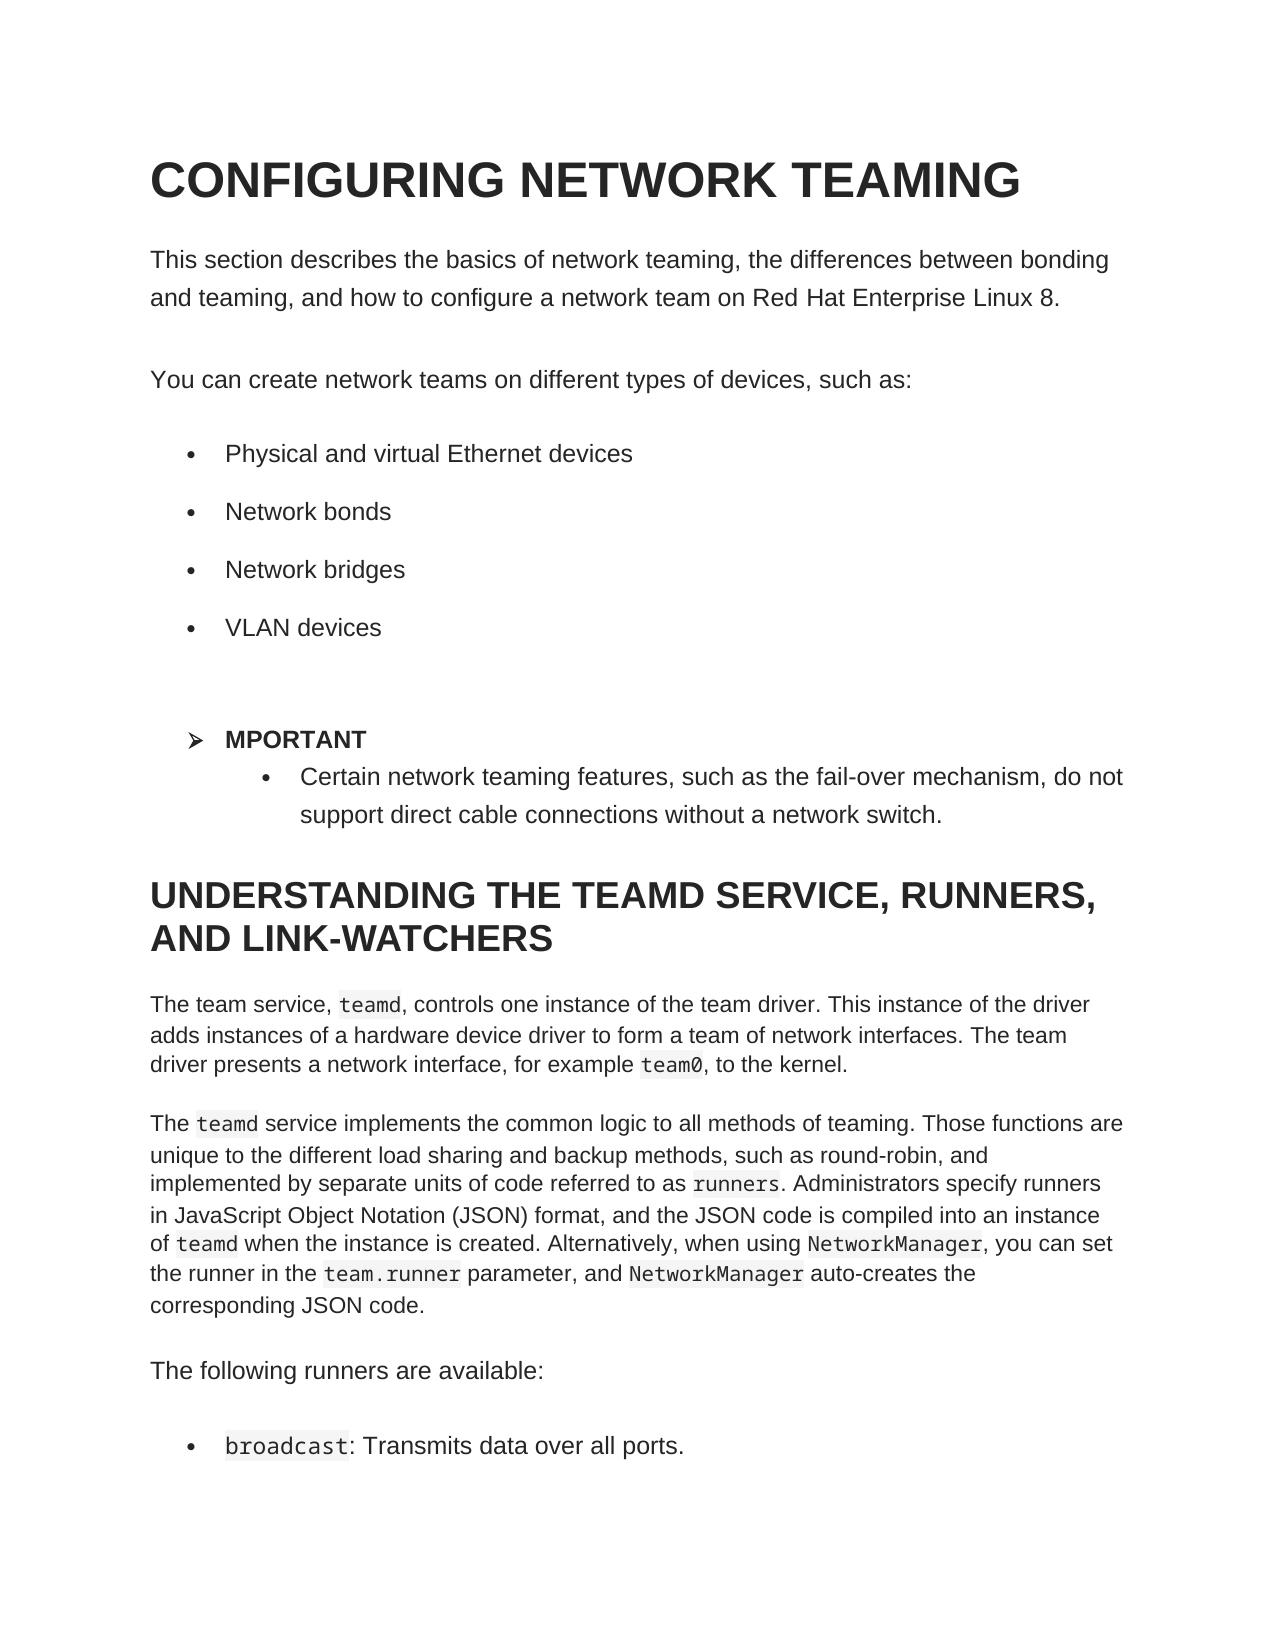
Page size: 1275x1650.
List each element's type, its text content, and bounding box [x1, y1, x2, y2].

text This section describes the basics of network teaming, the differences between bonding and teaming, and how to configure a network team on Red Hat Enterprise Linux 8. [150, 237, 1125, 312]
list Certain network teaming features, such as the fail-over mechanism, do not support direct cable connections without a network switch. [262, 753, 1125, 828]
list Network bonds [187, 497, 1125, 526]
text The team service, teamd, controls one instance of the team driver. This instance of the driver adds instances of a hardware device driver to form a team of network interfaces. The team driver presents a network interface, for example team0, to the kernel. [150, 989, 1125, 1079]
list MPORTANT [187, 724, 1125, 753]
text The teamd service implements the common logic to all methods of teaming. Those functions are unique to the different load sharing and backup methods, such as round-robin, and implemented by separate units of code referred to as runners. Administrators specify runners in JavaScript Object Notation (JSON) format, and the JSON code is compiled into an instance of teamd when the instance is created. Alternatively, when using NetworkManager, you can set the runner in the team.runner parameter, and NetworkManager auto-creates the corresponding JSON code. [150, 1108, 1125, 1318]
text The following runners are available: [150, 1347, 1125, 1384]
text CONFIGURING NETWORK TEAMING [150, 150, 1125, 207]
text You can create network teams on different types of devices, such as: [150, 357, 1125, 394]
list Physical and virtual Ethernet devices [187, 439, 1125, 468]
list Network bridges [187, 555, 1125, 584]
list broadcast: Transmits data over all ports. [187, 1429, 1125, 1461]
text Understanding the teamd service, runners, and link-watchers [150, 873, 1125, 959]
list VLAN devices [187, 613, 1125, 642]
